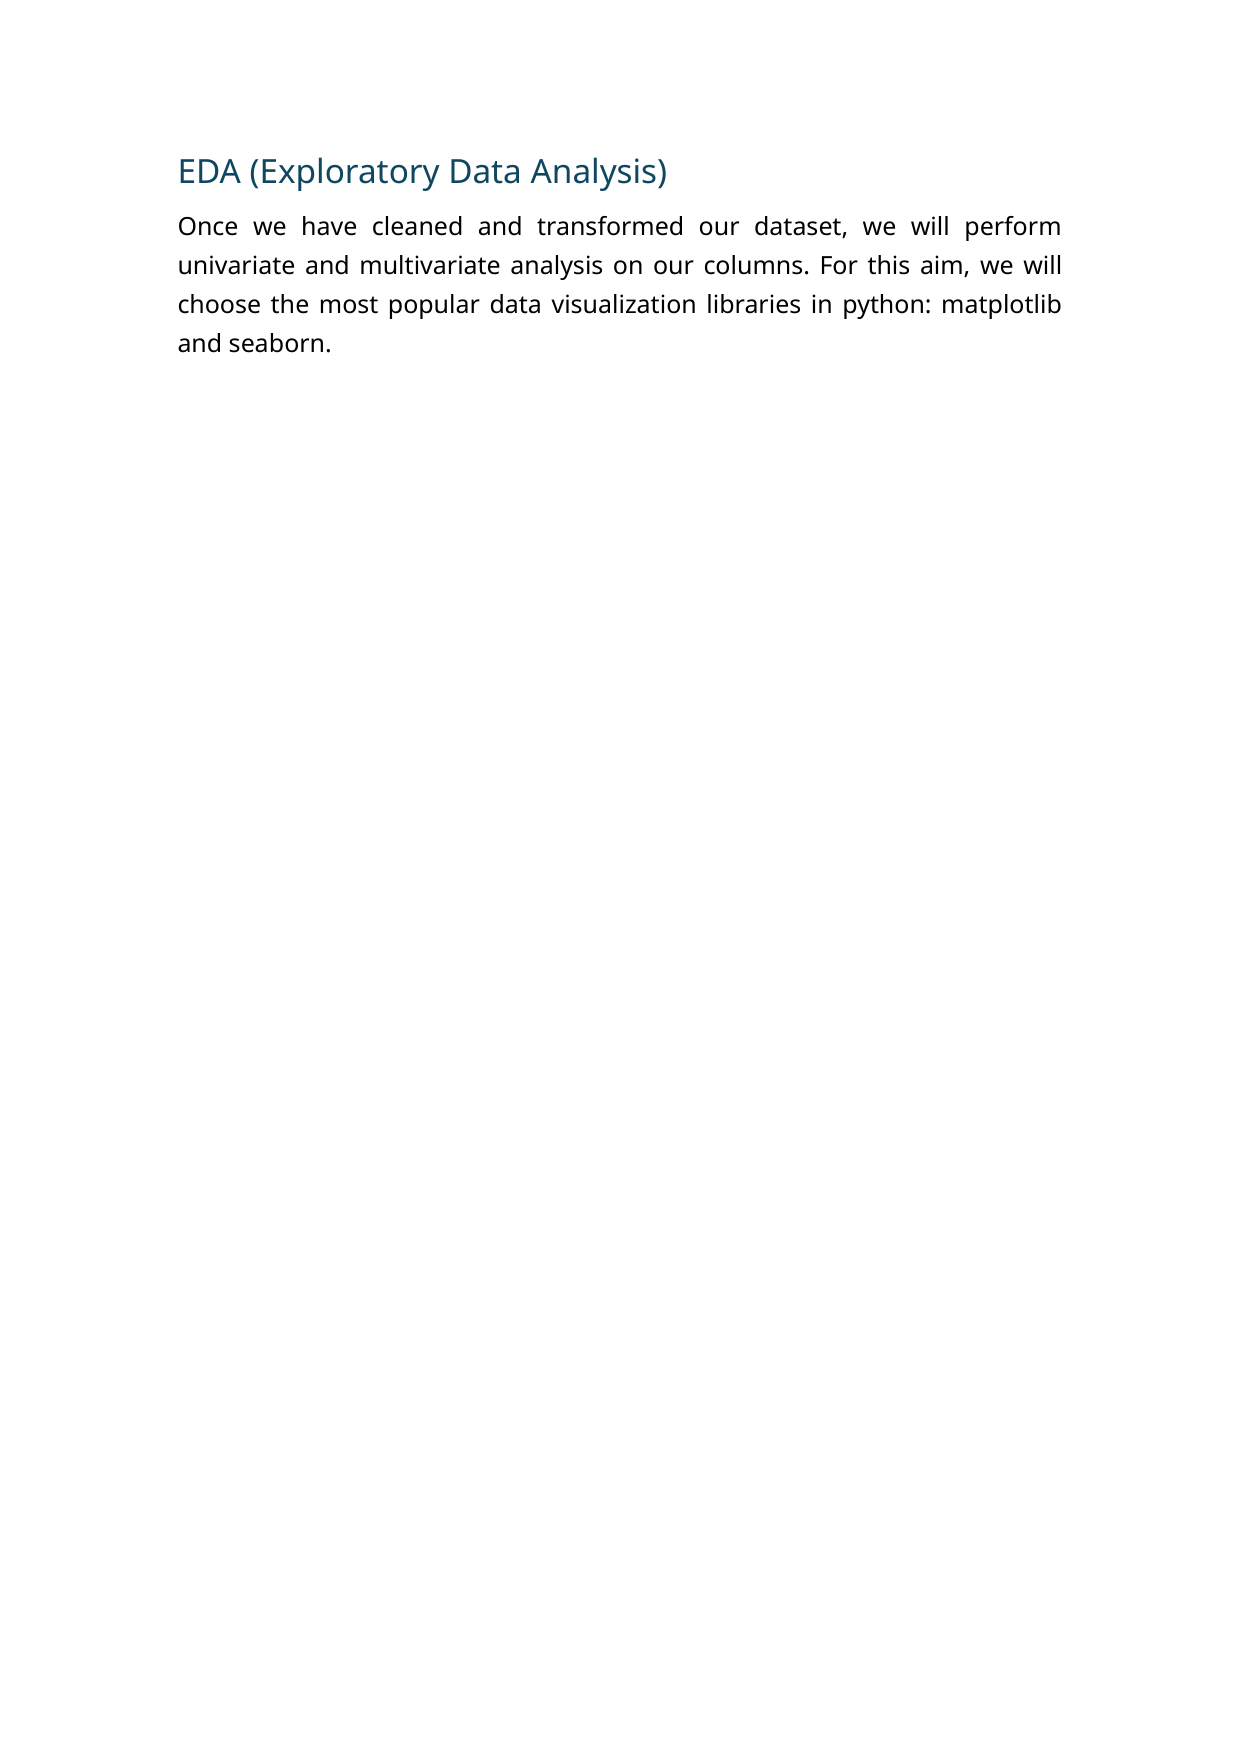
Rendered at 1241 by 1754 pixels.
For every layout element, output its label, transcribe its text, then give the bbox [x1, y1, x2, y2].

subtitle EDA (Exploratory Data Analysis) [177, 148, 1063, 193]
text Once we have cleaned and transformed our dataset, we will perform univariate and multivariate analysis on our columns. For this aim, we will choose the most popular data visualization libraries in python: matplotlib and seaborn. [177, 208, 1063, 360]
